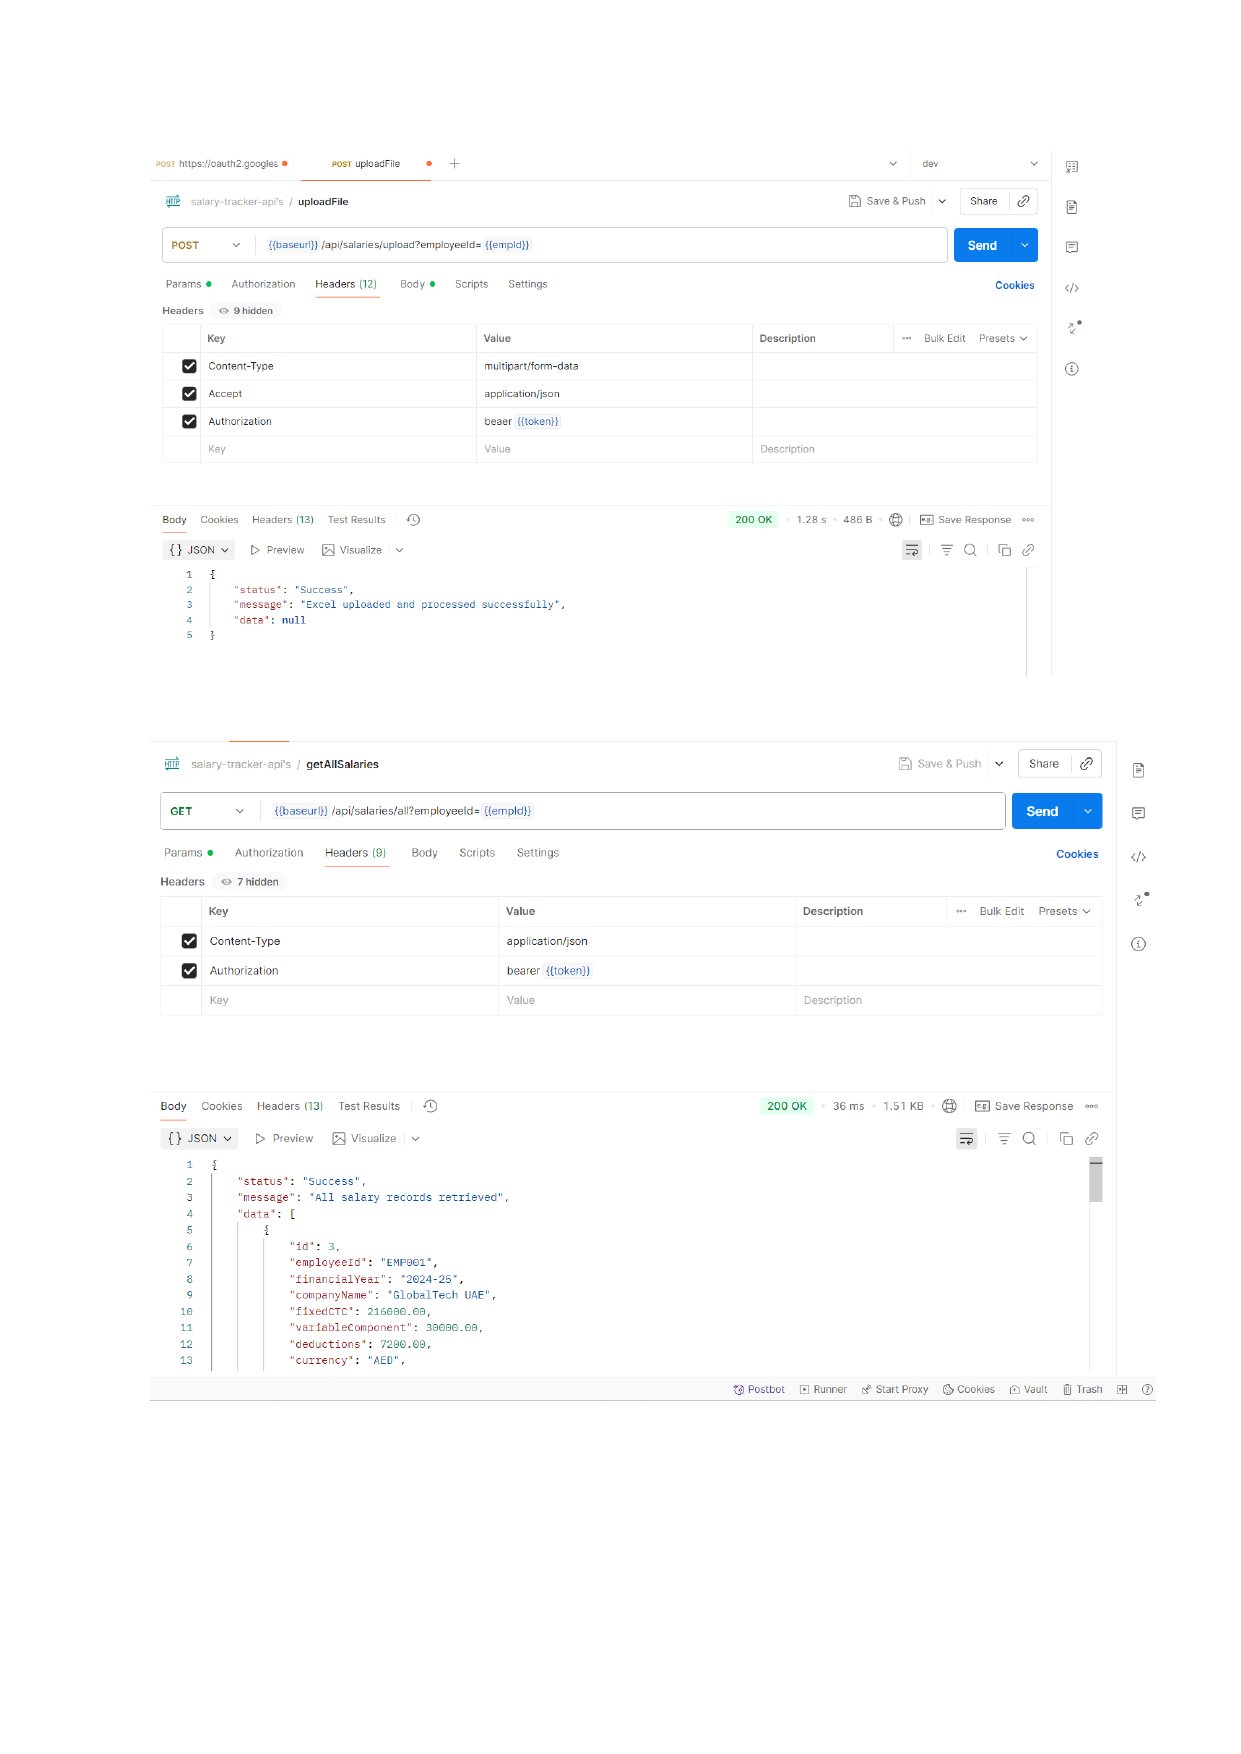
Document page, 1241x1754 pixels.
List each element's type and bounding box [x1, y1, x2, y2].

picture [150, 150, 1091, 677]
picture [150, 741, 1157, 1401]
